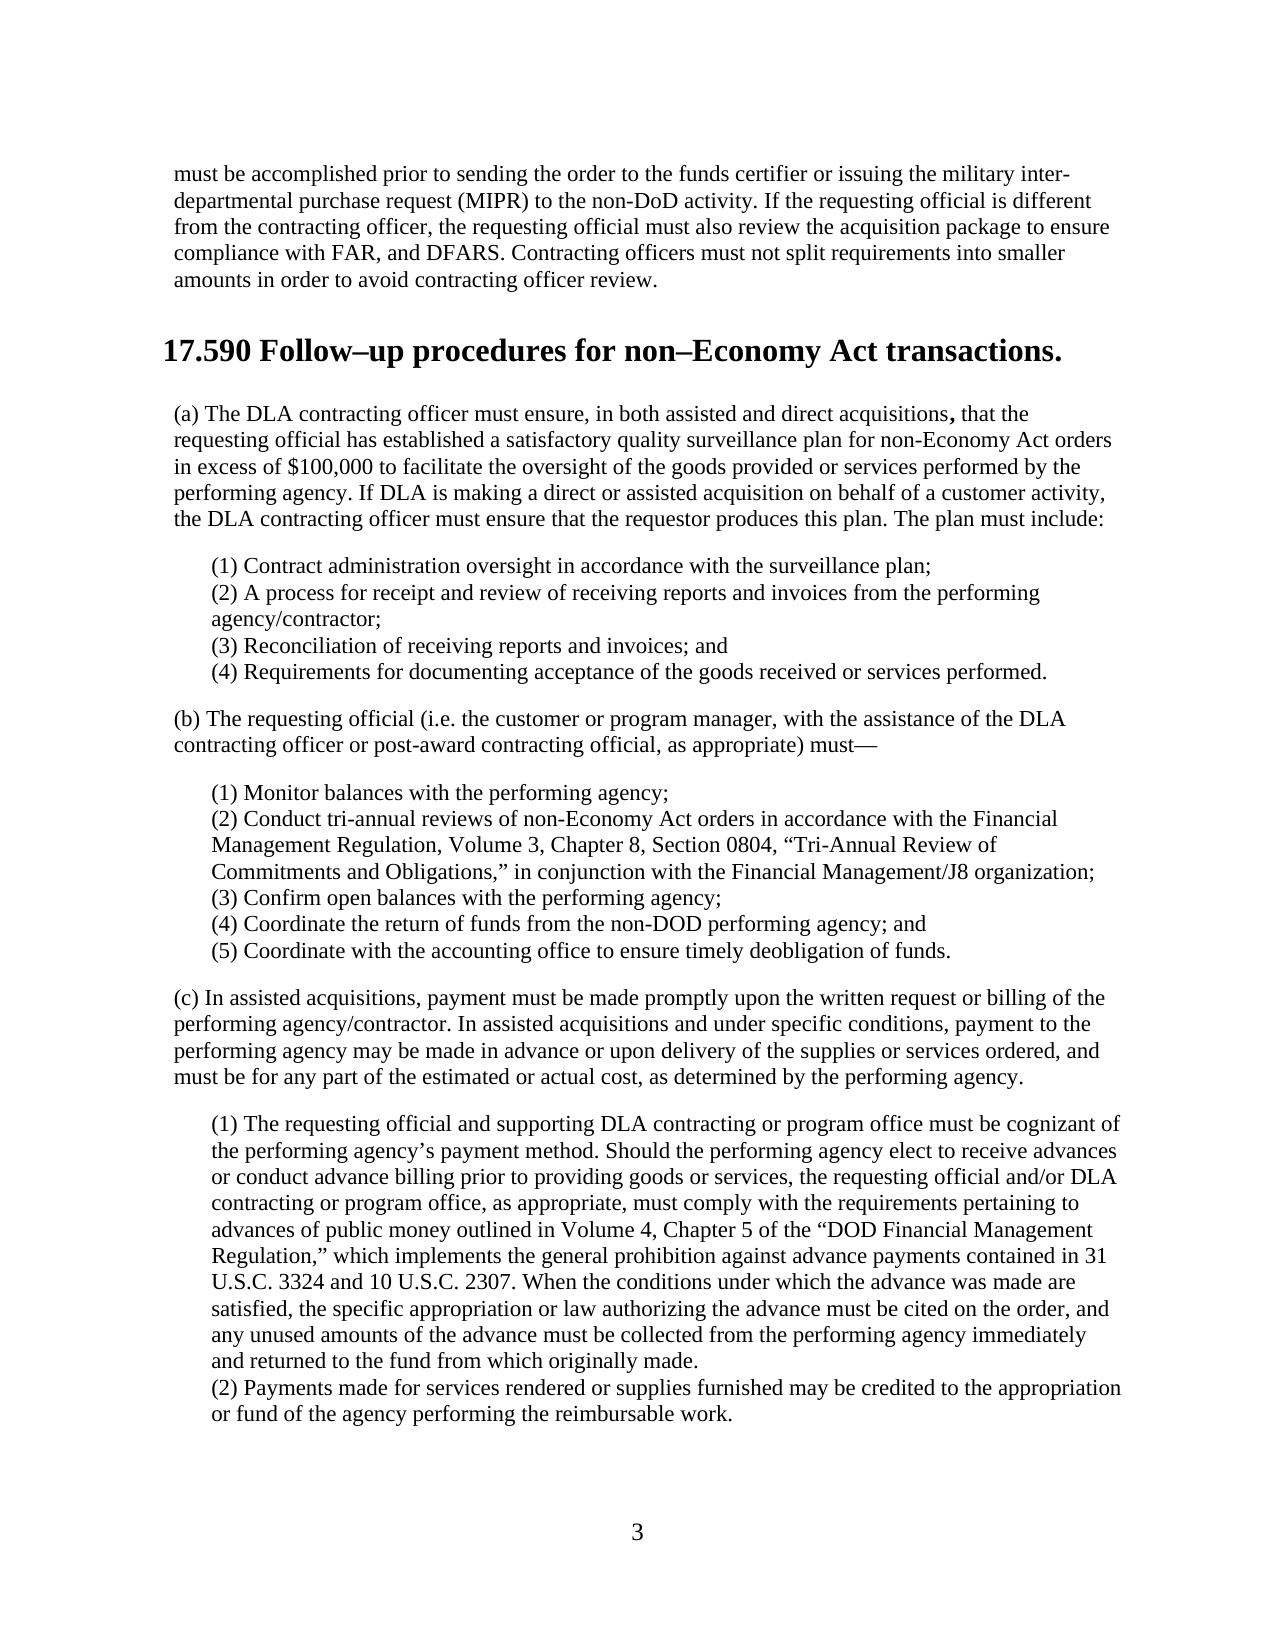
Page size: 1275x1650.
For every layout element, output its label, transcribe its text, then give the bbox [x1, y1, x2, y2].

text (4) Coordinate the return of funds from the non-DOD performing agency; and [201, 911, 1135, 937]
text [163, 150, 1135, 303]
text (2) A process for receipt and review of receiving reports and invoices from the performing agency/contractor; [201, 579, 1135, 632]
text (1) Contract administration oversight in accordance with the surveillance plan; [201, 542, 1135, 579]
text (4) Requirements for documenting acceptance of the goods received or services performed. [201, 658, 1135, 695]
text (2) Payments made for services rendered or supplies furnished may be credited to the appropriation or fund of the agency performing the reimbursable work. [201, 1374, 1135, 1437]
text (a) The DLA contracting officer must ensure, in both assisted and direct acquisitions, that the requesting official has established a satisfactory quality surveillance plan for non-Economy Act orders in excess of $100,000 to facilitate the oversight of the goods provided or services performed by the performing agency. If DLA is making a direct or assisted acquisition on behalf of a customer activity, the DLA contracting officer must ensure that the requestor produces this plan. The plan must include: [163, 389, 1135, 542]
text (2) Conduct tri-annual reviews of non-Economy Act orders in accordance with the Financial Management Regulation, Volume 3, Chapter 8, Section 0804, “Tri-Annual Review of Commitments and Obligations,” in conjunction with the Financial Management/J8 organization; [201, 805, 1135, 884]
text (5) Coordinate with the accounting office to ensure timely deobligation of funds. [201, 937, 1135, 974]
text (b) The requesting official (i.e. the customer or program manager, with the assistance of the DLA contracting officer or post-award contracting official, as appropriate) must— [163, 695, 1135, 768]
subtitle 17.590 Follow–up procedures for non–Economy Act transactions. [162, 332, 1125, 369]
text (1) Monitor balances with the performing agency; [201, 768, 1135, 805]
text (c) In assisted acquisitions, payment must be made promptly upon the written request or billing of the performing agency/contractor. In assisted acquisitions and under specific conditions, payment to the performing agency may be made in advance or upon delivery of the supplies or services ordered, and must be for any part of the estimated or actual cost, as determined by the performing agency. [163, 974, 1135, 1100]
text (3) Confirm open balances with the performing agency; [201, 884, 1135, 911]
text (3) Reconciliation of receiving reports and invoices; and [201, 632, 1135, 658]
text (1) The requesting official and supporting DLA contracting or program office must be cognizant of the performing agency’s payment method. Should the performing agency elect to receive advances or conduct advance billing prior to providing goods or services, the requesting official and/or DLA contracting or program office, as appropriate, must comply with the requirements pertaining to advances of public money outlined in Volume 4, Chapter 5 of the “DOD Financial Management Regulation,” which implements the general prohibition against advance payments contained in 31 U.S.C. 3324 and 10 U.S.C. 2307. When the conditions under which the advance was made are satisfied, the specific appropriation or law authorizing the advance must be cited on the order, and any unused amounts of the advance must be collected from the performing agency immediately and returned to the fund from which originally made. [201, 1100, 1135, 1374]
